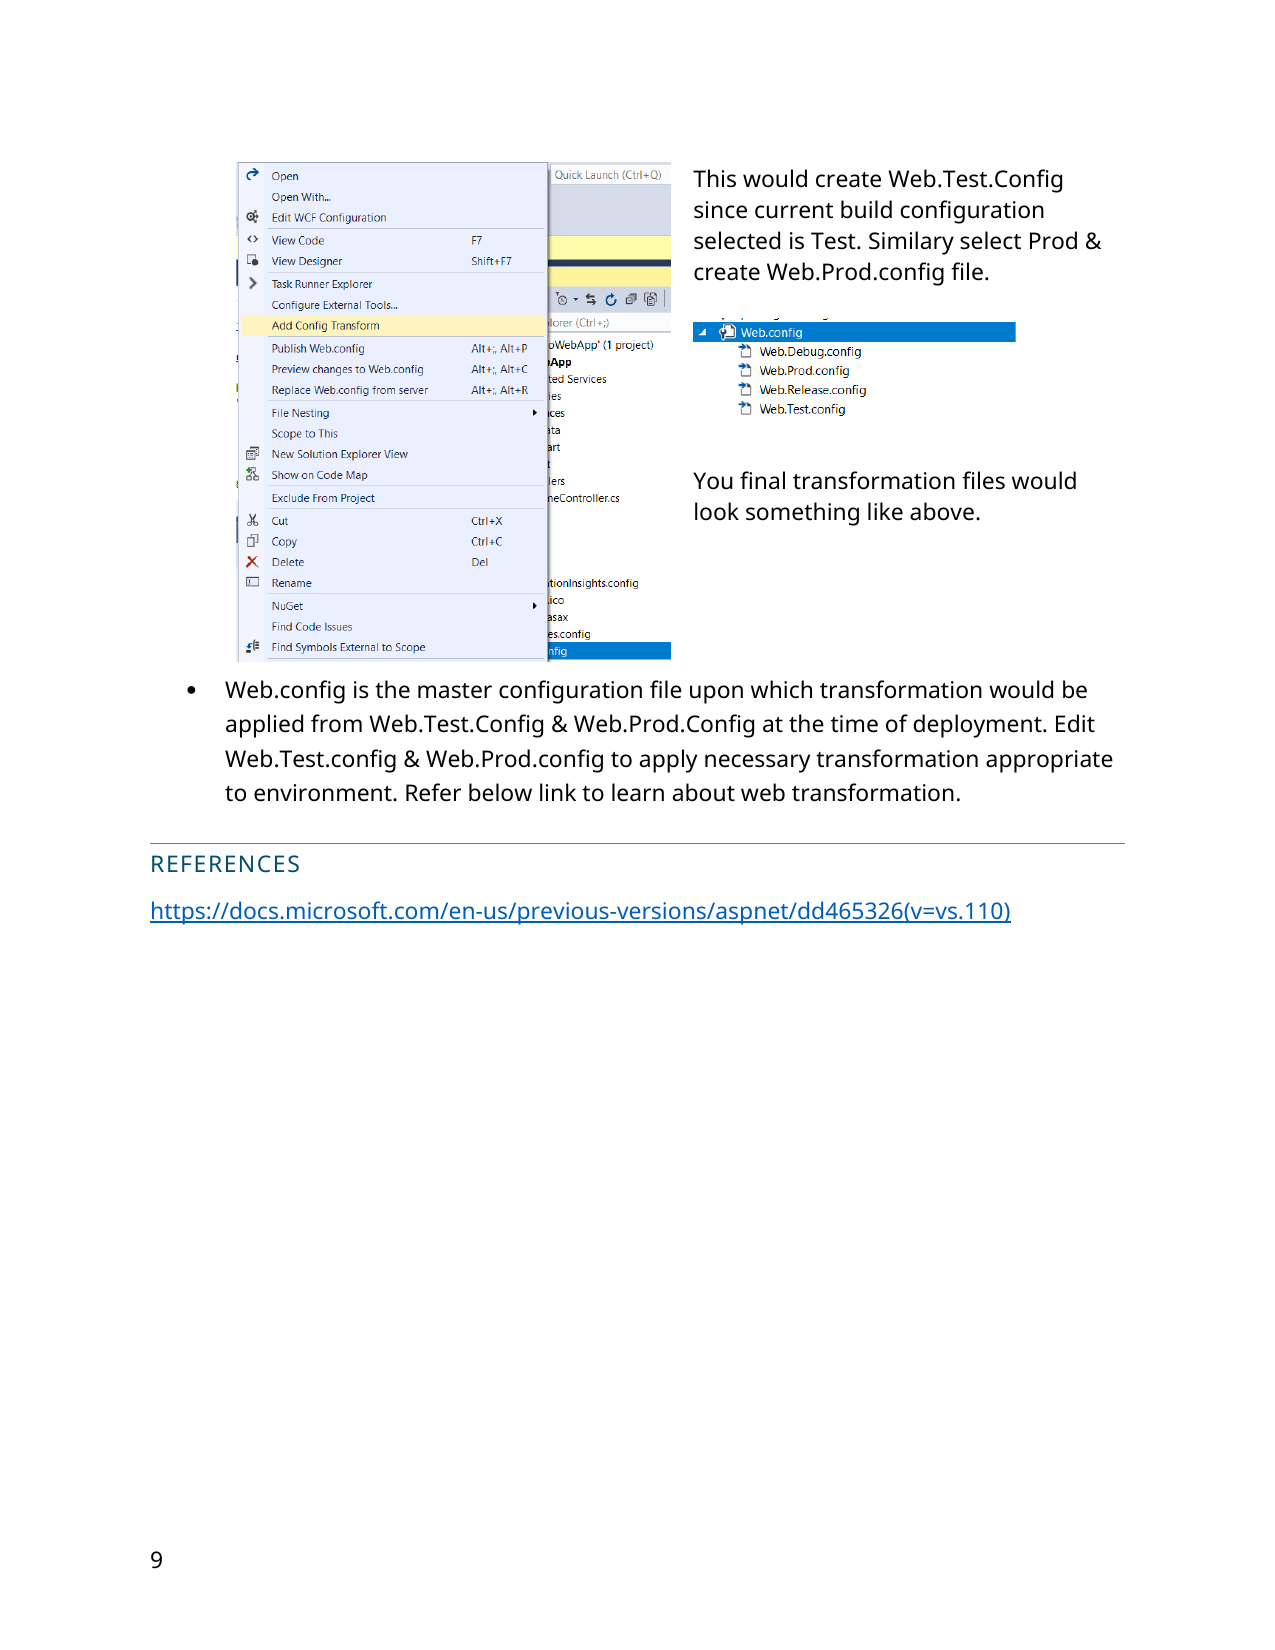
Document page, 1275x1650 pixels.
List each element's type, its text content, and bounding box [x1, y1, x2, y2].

subtitle References [150, 844, 1125, 879]
list Web.config is the master configuration file upon which transformation would be applied from Web.Test.Config & Web.Prod.Config at the time of deployment. Edit Web.Test.config & Web.Prod.config to apply necessary transformation appropriate to environment. Refer below link to learn about web transformation. [187, 674, 1125, 808]
table_header [225, 150, 682, 661]
picture [693, 318, 1016, 434]
picture [236, 162, 671, 662]
table_header This would create Web.Test.Config since current build configuration selected is Test. Similary select Prod & create Web.Prod.config file. You final transformation files would look something like above. [682, 150, 1125, 661]
text https://docs.microsoft.com/en-us/previous-versions/aspnet/dd465326(v=vs.110) [150, 895, 1125, 926]
